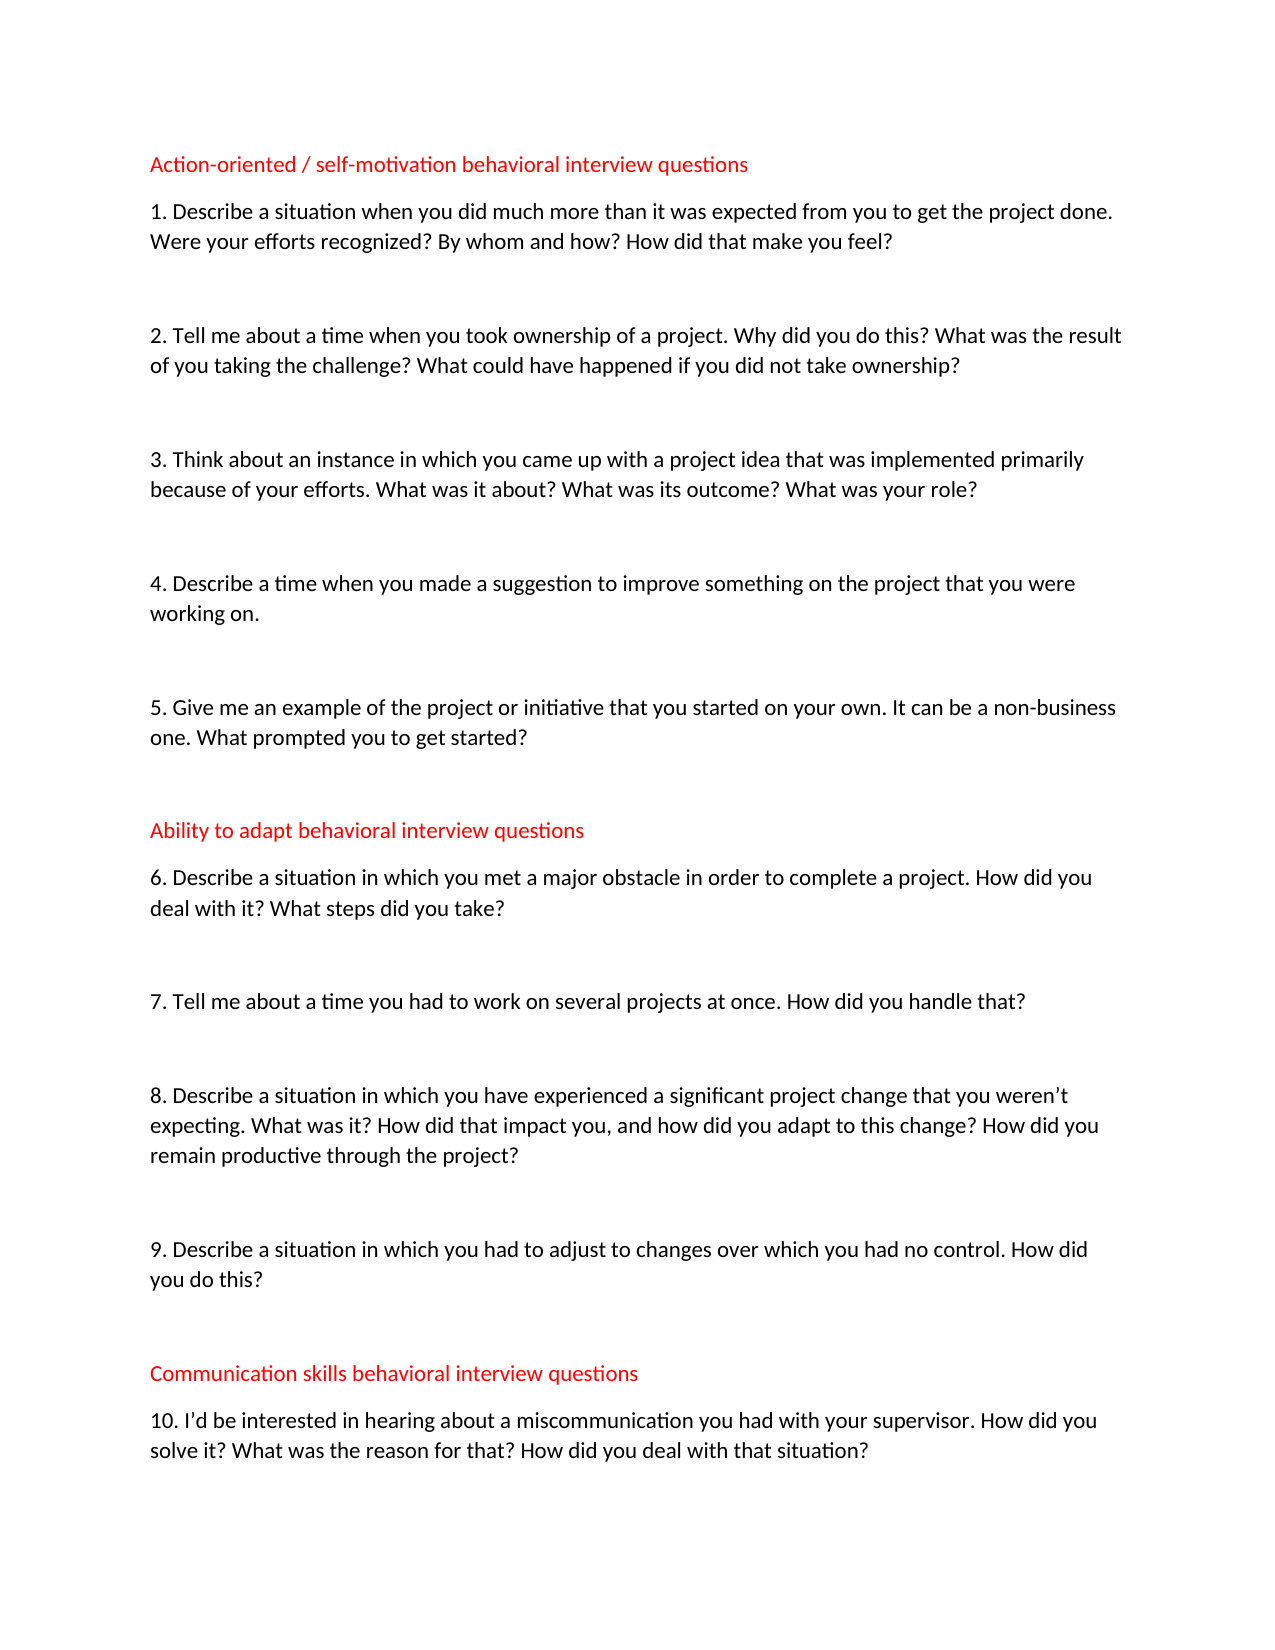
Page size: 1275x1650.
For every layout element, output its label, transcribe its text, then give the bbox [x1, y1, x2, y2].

text 4. Describe a time when you made a suggestion to improve something on the project that you were working on. [150, 569, 1125, 627]
text Ability to adapt behavioral interview questions [150, 817, 1125, 845]
text 3. Think about an instance in which you came up with a project idea that was implemented primarily because of your efforts. What was it about? What was its outcome? What was your role? [150, 445, 1125, 503]
text 8. Describe a situation in which you have experienced a significant project change that you weren’t expecting. What was it? How did that impact you, and how did you adapt to this change? How did you remain productive through the project? [150, 1081, 1125, 1170]
text Communication skills behavioral interview questions [150, 1359, 1125, 1387]
text 2. Tell me about a time when you took ownership of a project. Why did you do this? What was the result of you taking the challenge? What could have happened if you did not take ownership? [150, 321, 1125, 379]
text 10. I’d be interested in hearing about a miscommunication you had with your supervisor. How did you solve it? What was the reason for that? How did you deal with that situation? [150, 1406, 1125, 1464]
text 9. Describe a situation in which you had to adjust to changes over which you had no control. How did you do this? [150, 1235, 1125, 1294]
text Action-oriented / self-motivation behavioral interview questions [150, 150, 1125, 178]
text 7. Tell me about a time you had to work on several projects at once. How did you handle that? [150, 987, 1125, 1016]
text 5. Give me an example of the project or initiative that you started on your own. It can be a non-business one. What prompted you to get started? [150, 693, 1125, 751]
text 6. Describe a situation in which you met a major obstacle in order to complete a project. How did you deal with it? What steps did you take? [150, 863, 1125, 922]
text 1. Describe a situation when you did much more than it was expected from you to get the project done. Were your efforts recognized? By whom and how? How did that make you feel? [150, 197, 1125, 255]
